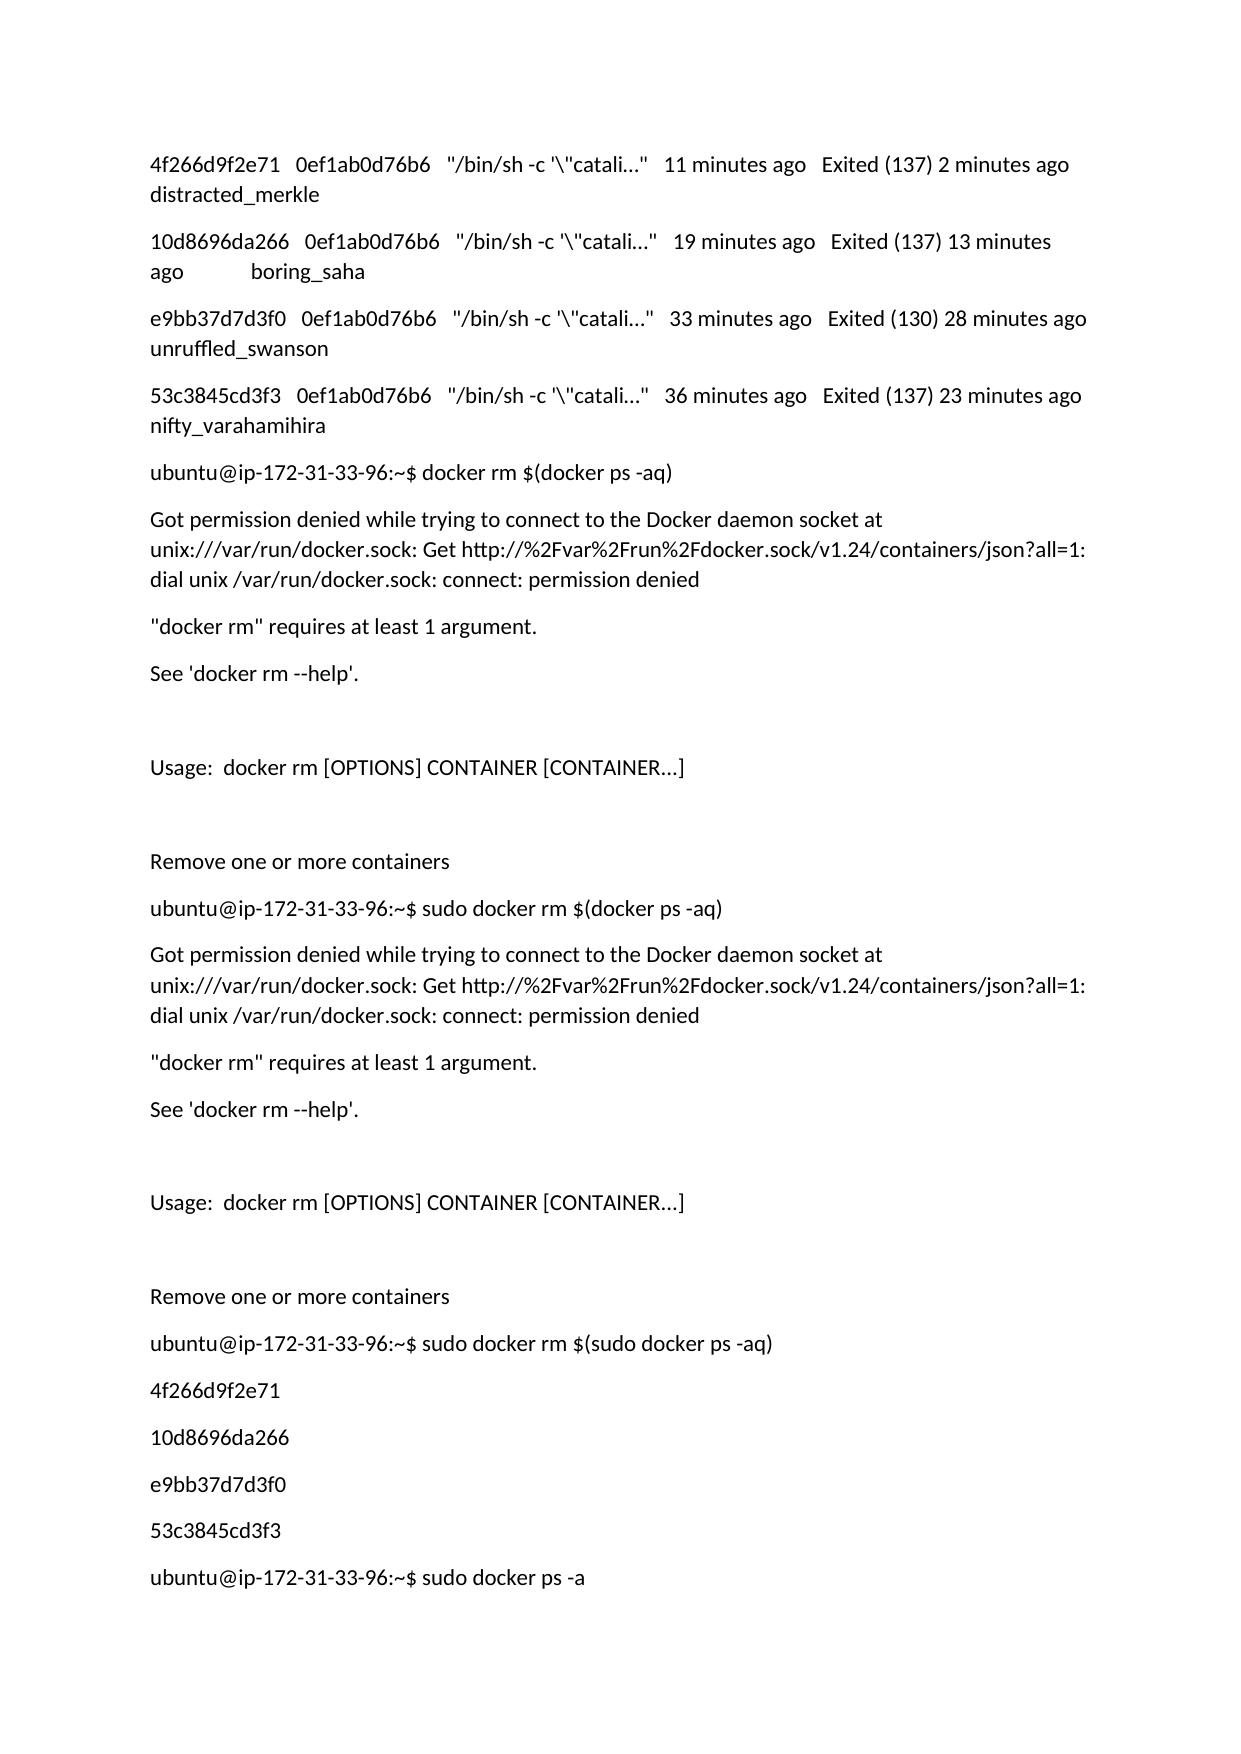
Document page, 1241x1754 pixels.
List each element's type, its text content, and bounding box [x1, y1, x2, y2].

text See 'docker rm --help'. [150, 1095, 1090, 1123]
text ubuntu@ip-172-31-33-96:~$ sudo docker rm $(docker ps -aq) [150, 894, 1090, 922]
text 53c3845cd3f3 0ef1ab0d76b6 "/bin/sh -c '\"catali…" 36 minutes ago Exited (137) 23 minutes ago nifty_varahamihira [150, 381, 1090, 439]
text Usage: docker rm [OPTIONS] CONTAINER [CONTAINER...] [150, 753, 1090, 781]
text 4f266d9f2e71 0ef1ab0d76b6 "/bin/sh -c '\"catali…" 11 minutes ago Exited (137) 2 minutes ago distracted_merkle [150, 150, 1090, 208]
text e9bb37d7d3f0 0ef1ab0d76b6 "/bin/sh -c '\"catali…" 33 minutes ago Exited (130) 28 minutes ago unruffled_swanson [150, 304, 1090, 362]
text "docker rm" requires at least 1 argument. [150, 1048, 1090, 1076]
text ubuntu@ip-172-31-33-96:~$ docker rm $(docker ps -aq) [150, 458, 1090, 486]
text 53c3845cd3f3 [150, 1517, 1090, 1545]
text ubuntu@ip-172-31-33-96:~$ sudo docker ps -a [150, 1563, 1090, 1592]
text Remove one or more containers [150, 1282, 1090, 1310]
text 4f266d9f2e71 [150, 1376, 1090, 1404]
text 10d8696da266 0ef1ab0d76b6 "/bin/sh -c '\"catali…" 19 minutes ago Exited (137) 13 minutes ago boring_saha [150, 227, 1090, 285]
text Usage: docker rm [OPTIONS] CONTAINER [CONTAINER...] [150, 1188, 1090, 1217]
text Remove one or more containers [150, 847, 1090, 875]
text Got permission denied while trying to connect to the Docker daemon socket at unix:///var/run/docker.sock: Get http://%2Fvar%2Frun%2Fdocker.sock/v1.24/containers/json?all=1: dial unix /var/run/docker.sock: connect: permission denied [150, 941, 1090, 1029]
text ubuntu@ip-172-31-33-96:~$ sudo docker rm $(sudo docker ps -aq) [150, 1329, 1090, 1357]
text 10d8696da266 [150, 1423, 1090, 1451]
text e9bb37d7d3f0 [150, 1470, 1090, 1498]
text "docker rm" requires at least 1 argument. [150, 612, 1090, 641]
text Got permission denied while trying to connect to the Docker daemon socket at unix:///var/run/docker.sock: Get http://%2Fvar%2Frun%2Fdocker.sock/v1.24/containers/json?all=1: dial unix /var/run/docker.sock: connect: permission denied [150, 505, 1090, 594]
text See 'docker rm --help'. [150, 659, 1090, 687]
